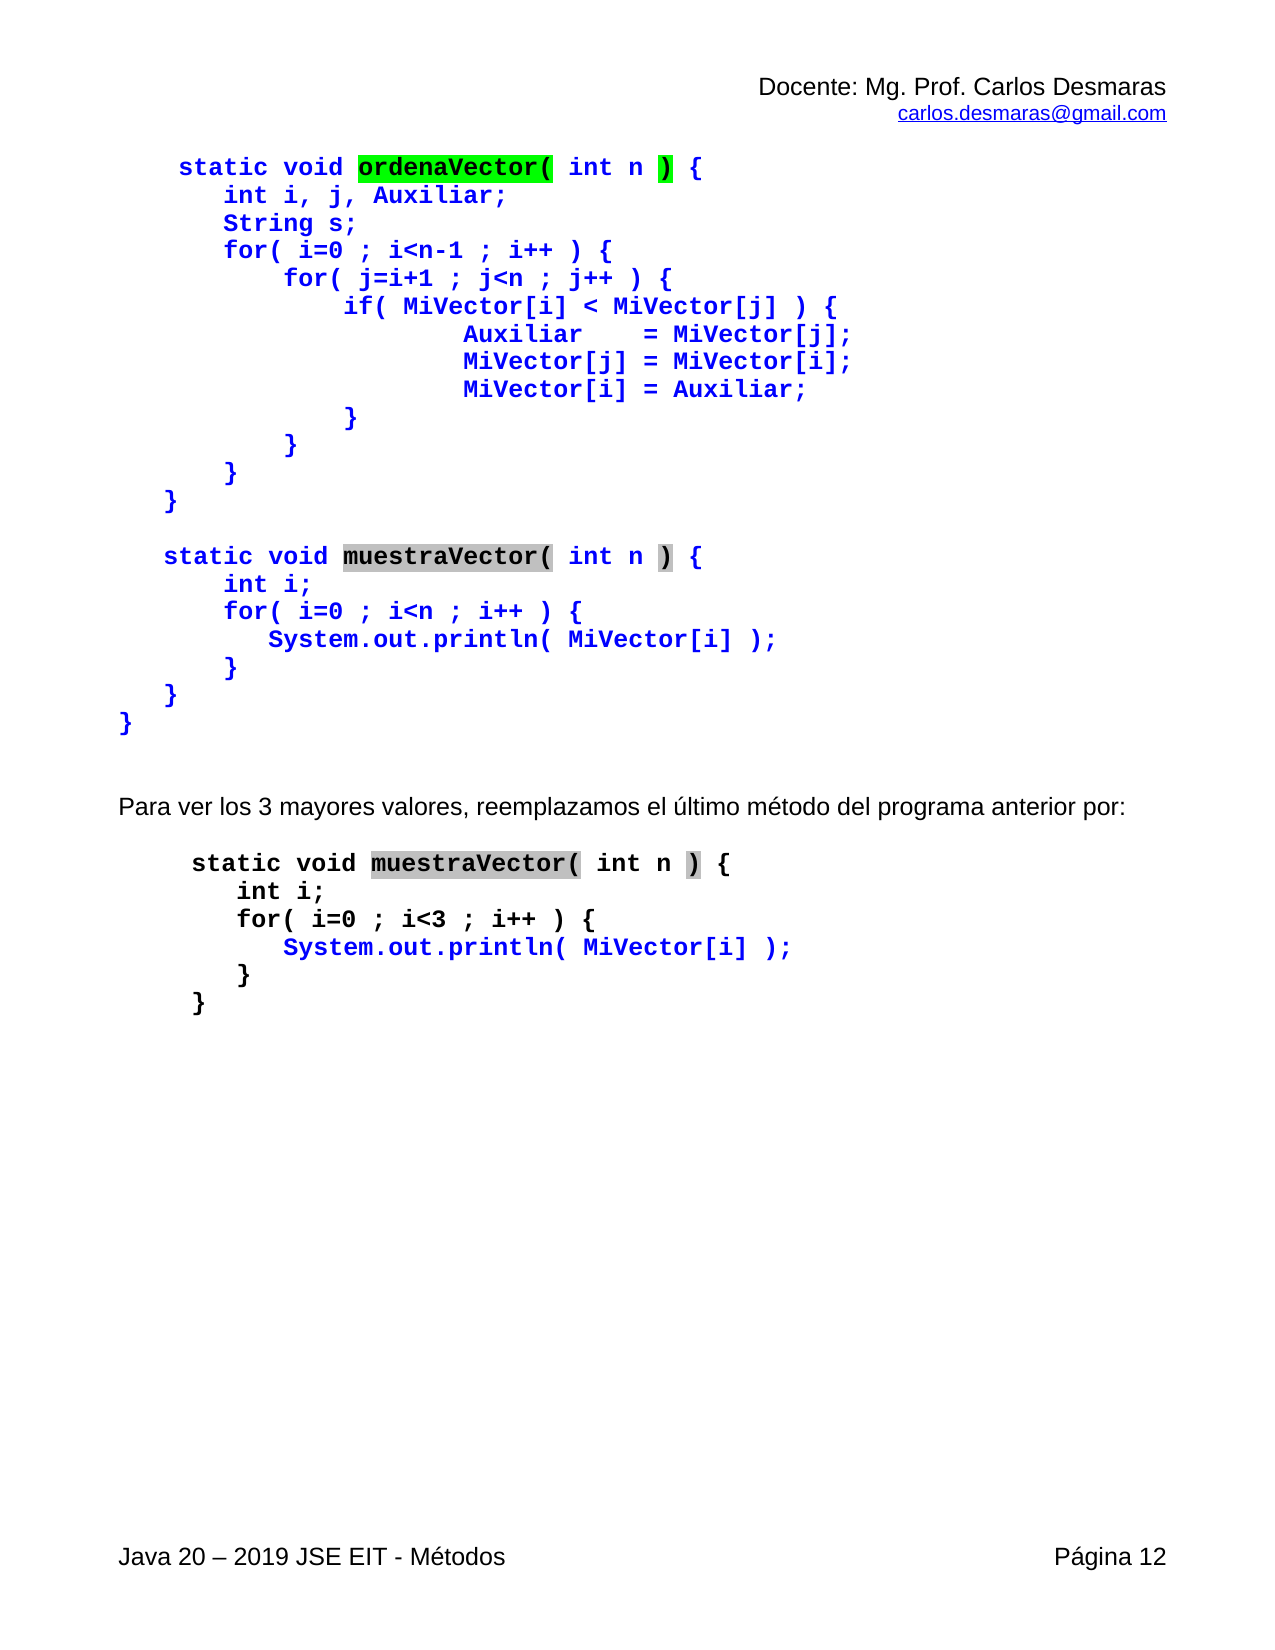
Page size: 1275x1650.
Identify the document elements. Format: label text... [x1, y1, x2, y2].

text } [118, 653, 1152, 681]
text static void muestraVector( int n ) { [118, 542, 1152, 570]
text static void ordenaVector( int n ) { [118, 154, 1247, 181]
text } [118, 486, 1152, 514]
text int i, j, Auxiliar; [118, 181, 1247, 209]
text } [118, 681, 1152, 708]
text System.out.println( MiVector[i] ); [118, 625, 1152, 653]
text String s; [118, 209, 1247, 237]
text } [118, 708, 1152, 736]
text Auxiliar = MiVector[j]; [118, 320, 1247, 348]
text int i; [118, 570, 1152, 598]
text for( i=0 ; i<3 ; i++ ) { [146, 905, 1152, 933]
text if( MiVector[i] < MiVector[j] ) { [118, 292, 1247, 320]
text for( j=i+1 ; j<n ; j++ ) { [118, 264, 1247, 292]
text } [118, 403, 1247, 431]
text } [118, 458, 1152, 486]
text for( i=0 ; i<n-1 ; i++ ) { [118, 237, 1247, 264]
text } [146, 961, 1152, 988]
text static void muestraVector( int n ) { [146, 850, 1152, 877]
text for( i=0 ; i<n ; i++ ) { [118, 598, 1152, 625]
text } [146, 988, 1152, 1016]
text int i; [146, 877, 1152, 905]
text System.out.println( MiVector[i] ); [118, 933, 1152, 961]
text MiVector[i] = Auxiliar; [118, 375, 1247, 403]
text MiVector[j] = MiVector[i]; [118, 348, 1247, 375]
text Para ver los 3 mayores valores, reemplazamos el último método del programa anterior por: [118, 793, 1152, 821]
text } [118, 431, 1152, 458]
